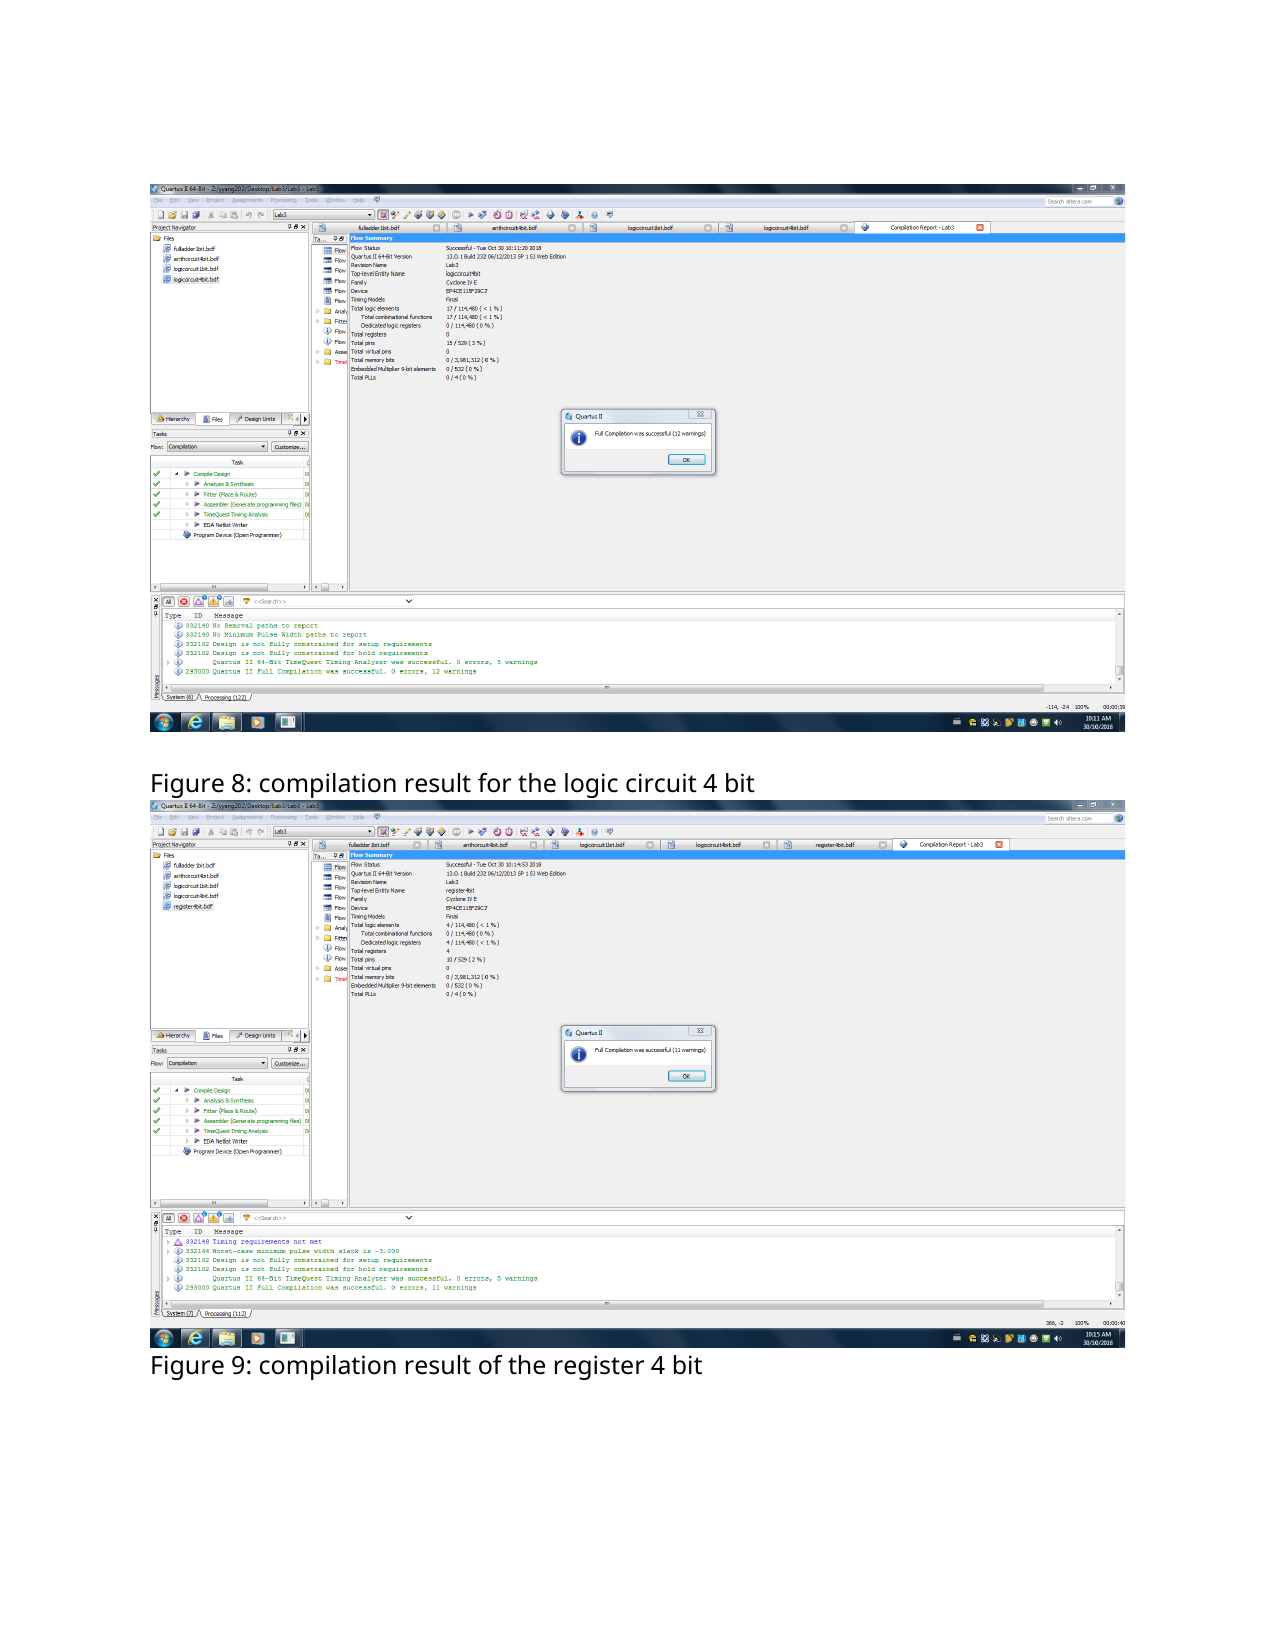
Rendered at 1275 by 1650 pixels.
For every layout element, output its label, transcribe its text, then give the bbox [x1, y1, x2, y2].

text Figure 9: compilation result of the register 4 bit [150, 1348, 1125, 1382]
text Figure 8: compilation result for the logic circuit 4 bit [150, 766, 1125, 800]
picture [150, 800, 1125, 1348]
picture [150, 184, 1125, 732]
